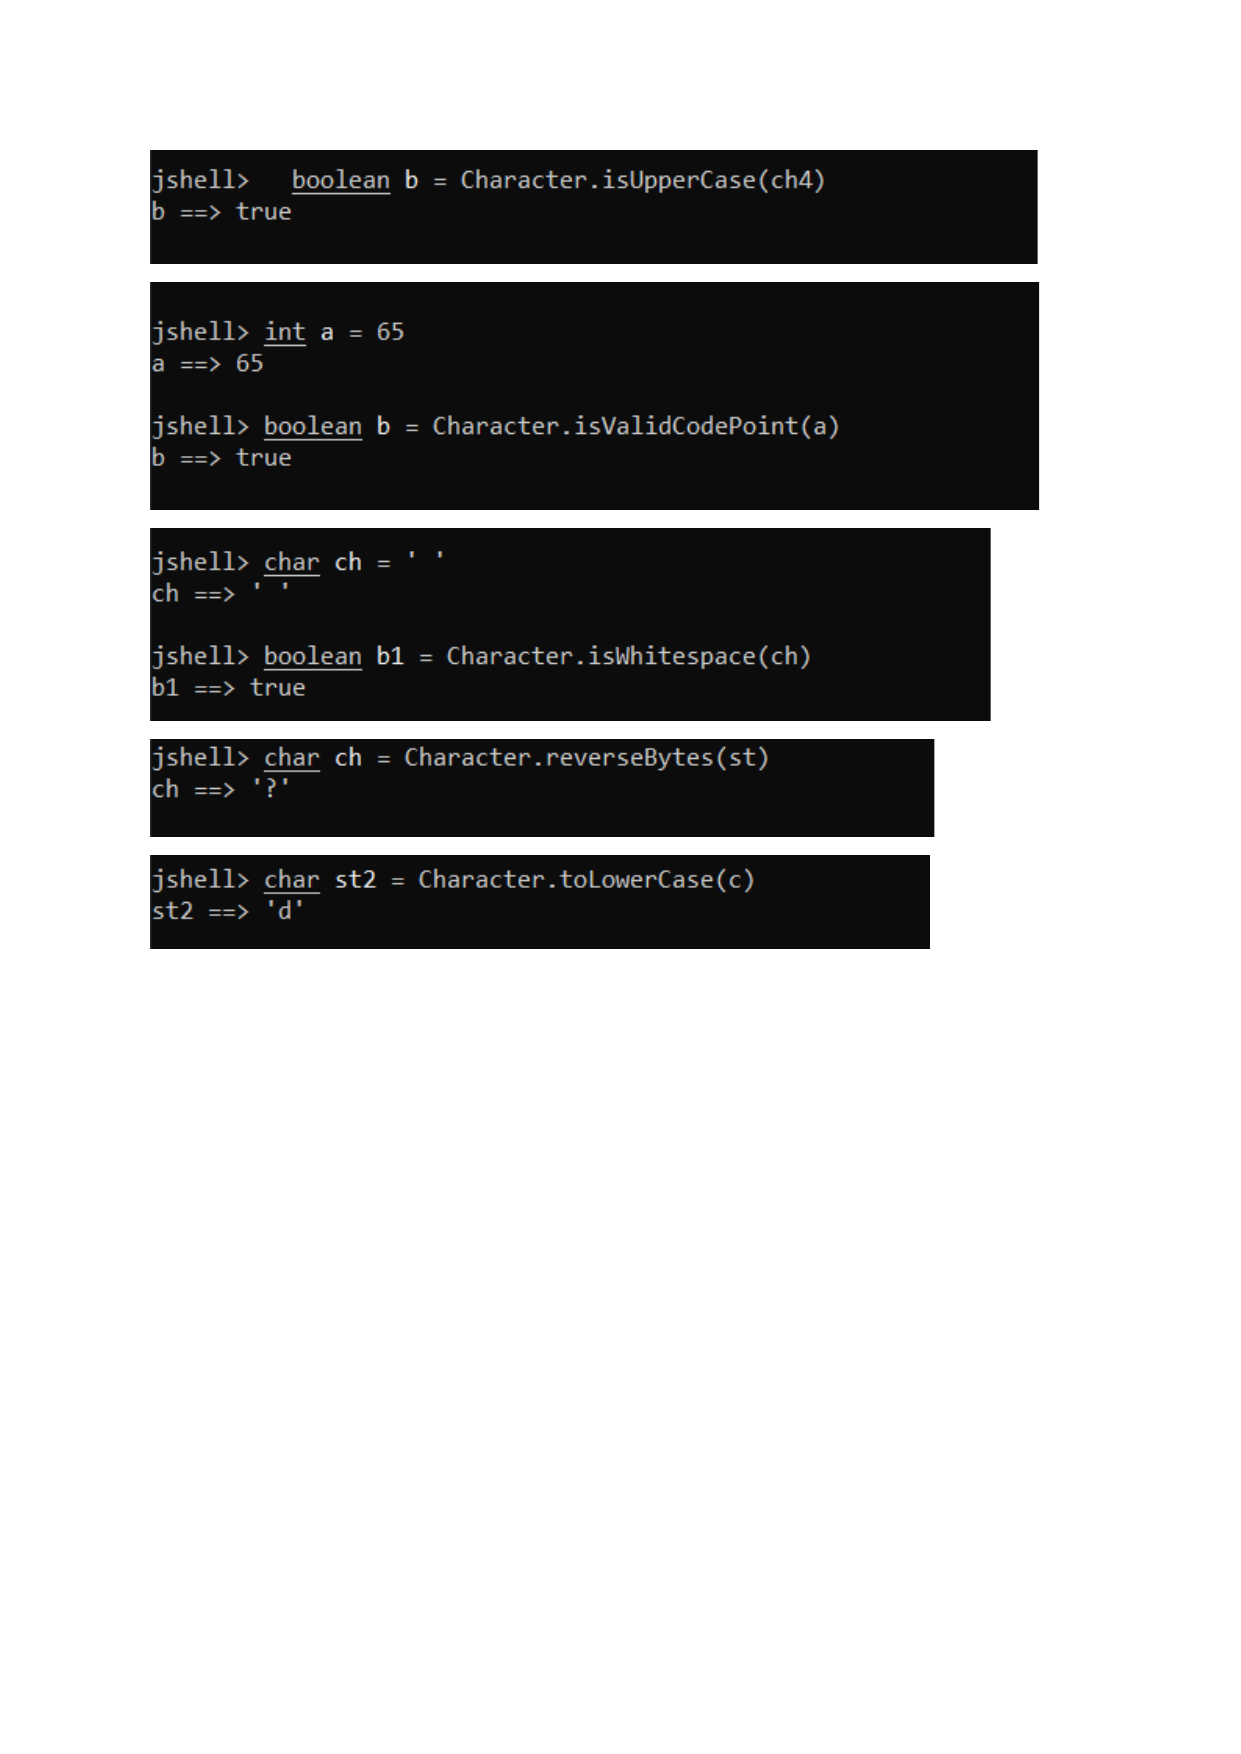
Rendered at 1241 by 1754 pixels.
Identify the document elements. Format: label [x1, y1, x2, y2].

picture [150, 150, 1038, 264]
picture [150, 528, 991, 721]
picture [150, 855, 930, 949]
picture [150, 739, 935, 837]
picture [150, 282, 1040, 510]
